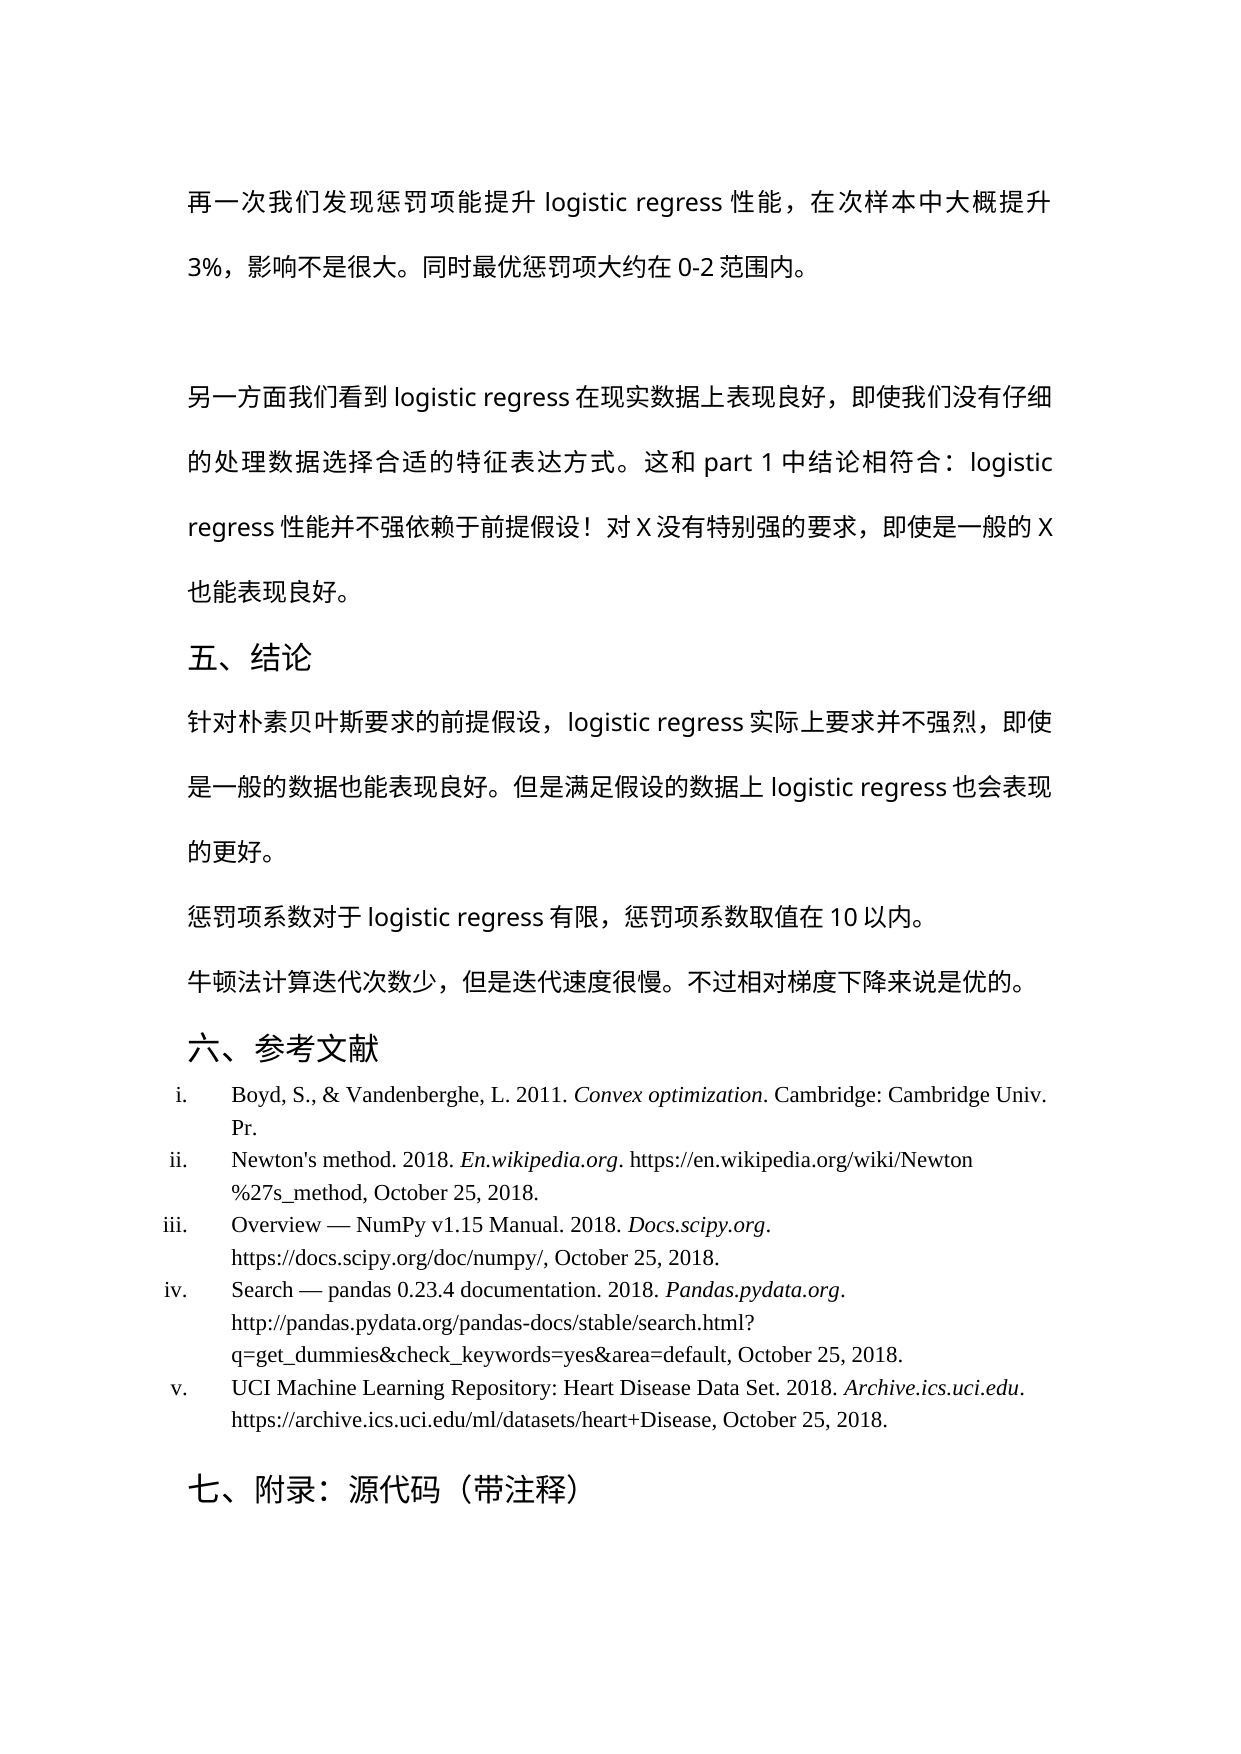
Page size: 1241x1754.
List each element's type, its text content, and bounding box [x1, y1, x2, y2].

text 牛顿法计算迭代次数少，但是迭代速度很慢。不过相对梯度下降来说是优的。 [187, 948, 1053, 1013]
list Boyd, S., & Vandenberghe, L. 2011. Convex optimization. Cambridge: Cambridge Univ. Pr. [187, 1078, 1053, 1143]
list Search — pandas 0.23.4 documentation. 2018. Pandas.pydata.org. http://pandas.pydata.org/pandas-docs/stable/search.html?q=get_dummies&check_keywords=yes&area=default, October 25, 2018. [187, 1273, 1053, 1371]
text 再一次我们发现惩罚项能提升logistic regress性能，在次样本中大概提升3%，影响不是很大。同时最优惩罚项大约在0-2范围内。 [187, 168, 1053, 298]
text 另一方面我们看到logistic regress在现实数据上表现良好，即使我们没有仔细的处理数据选择合适的特征表达方式。这和part 1中结论相符合：logistic regress性能并不强依赖于前提假设！对X没有特别强的要求，即使是一般的X也能表现良好。 [187, 363, 1053, 623]
list Overview — NumPy v1.15 Manual. 2018. Docs.scipy.org. https://docs.scipy.org/doc/numpy/, October 25, 2018. [187, 1208, 1053, 1273]
text 惩罚项系数对于logistic regress有限，惩罚项系数取值在10以内。 [187, 883, 1053, 948]
text 针对朴素贝叶斯要求的前提假设，logistic regress实际上要求并不强烈，即使是一般的数据也能表现良好。但是满足假设的数据上logistic regress也会表现的更好。 [187, 688, 1053, 883]
text 六、参考文献 [187, 1013, 1050, 1078]
list 结论 [187, 623, 1050, 688]
text 七、附录：源代码（带注释） [187, 1454, 1050, 1519]
list UCI Machine Learning Repository: Heart Disease Data Set. 2018. Archive.ics.uci.edu. https://archive.ics.uci.edu/ml/datasets/heart+Disease, October 25, 2018. [187, 1371, 1053, 1436]
list Newton's method. 2018. En.wikipedia.org. https://en.wikipedia.org/wiki/Newton%27s_method, October 25, 2018. [187, 1143, 1053, 1208]
